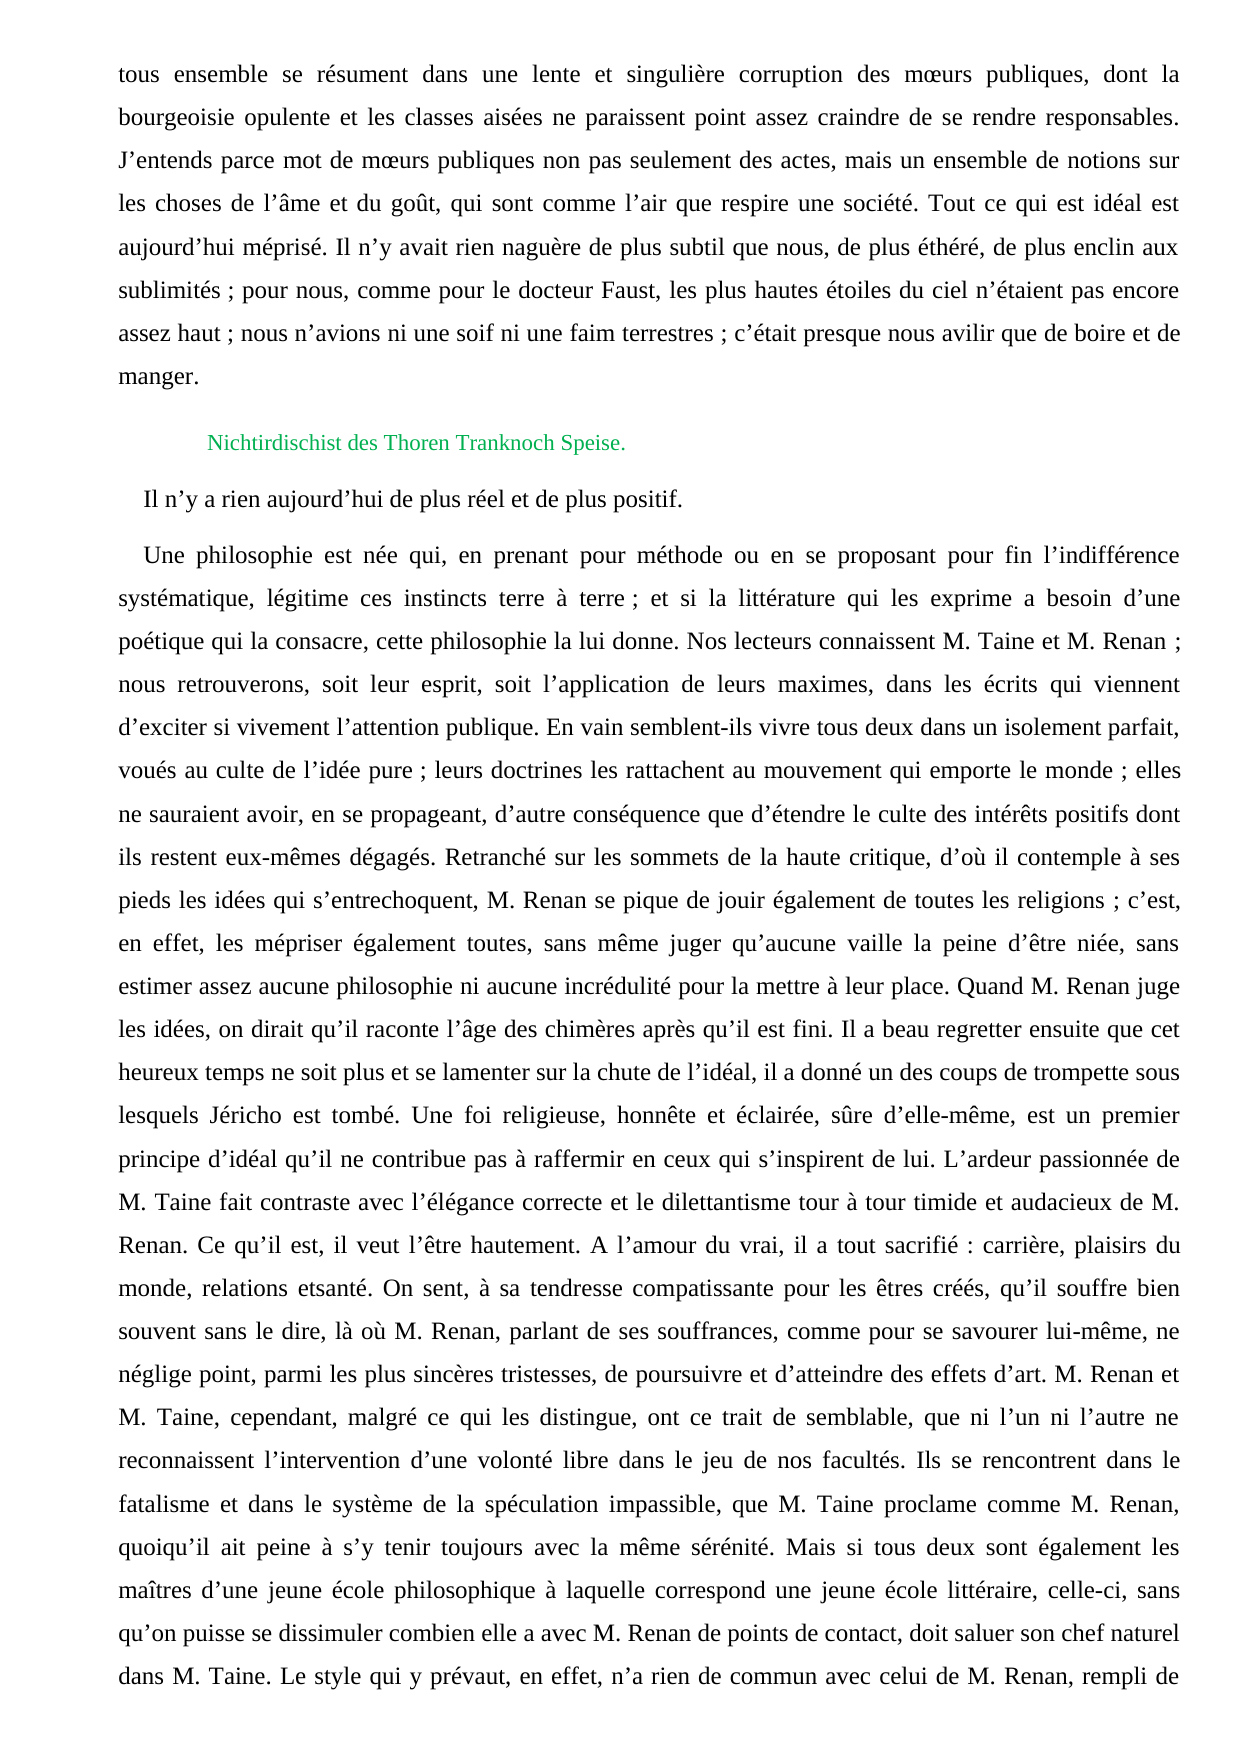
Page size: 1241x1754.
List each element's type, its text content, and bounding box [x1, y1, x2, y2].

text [118, 540, 1181, 1690]
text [118, 59, 1181, 390]
text Il n’y a rien aujourd’hui de plus réel et de plus positif. [118, 484, 1181, 513]
text Nichtirdischist des Thoren Tranknoch Speise. [207, 429, 1181, 455]
